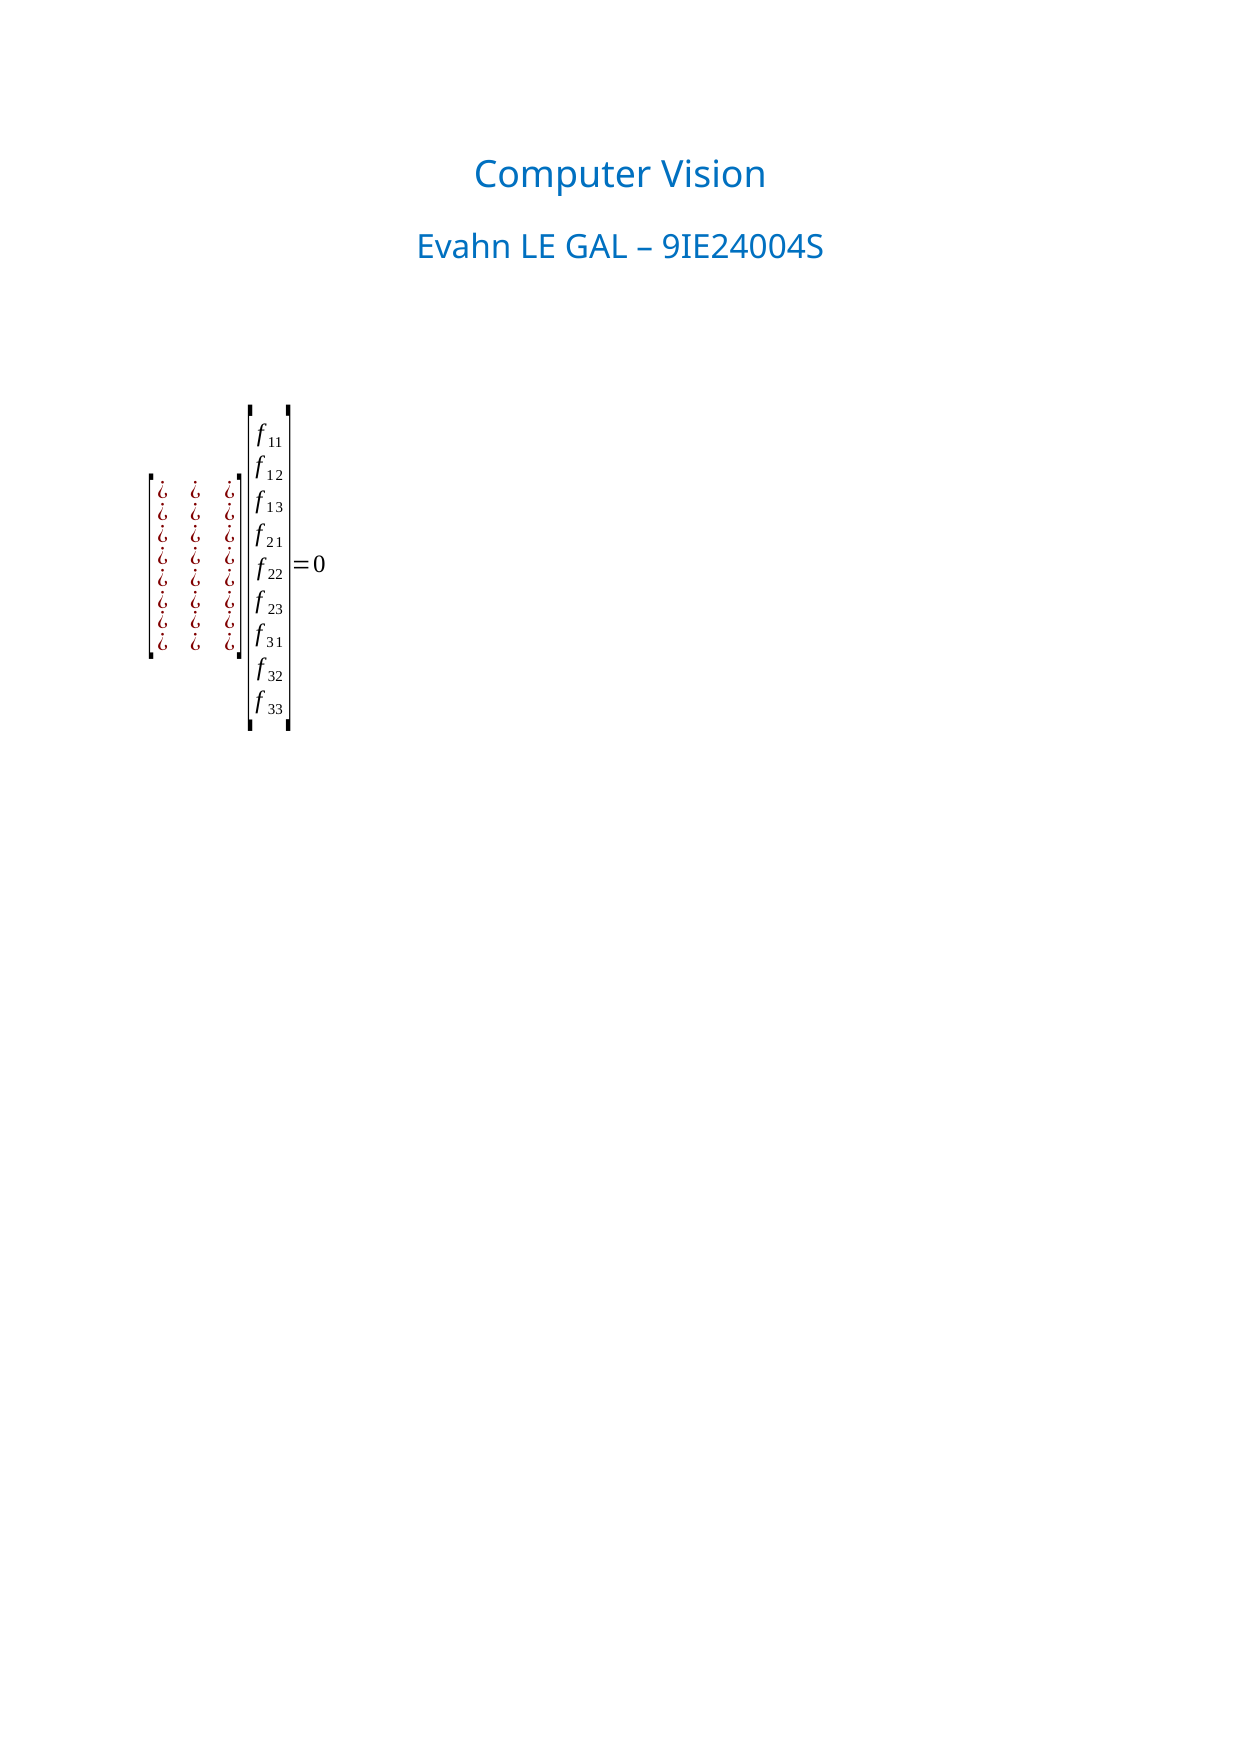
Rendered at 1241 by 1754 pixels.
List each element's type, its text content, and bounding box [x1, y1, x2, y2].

text Evahn LE GAL – 9IE24004S [148, 223, 1093, 268]
text Computer Vision [148, 148, 1093, 199]
